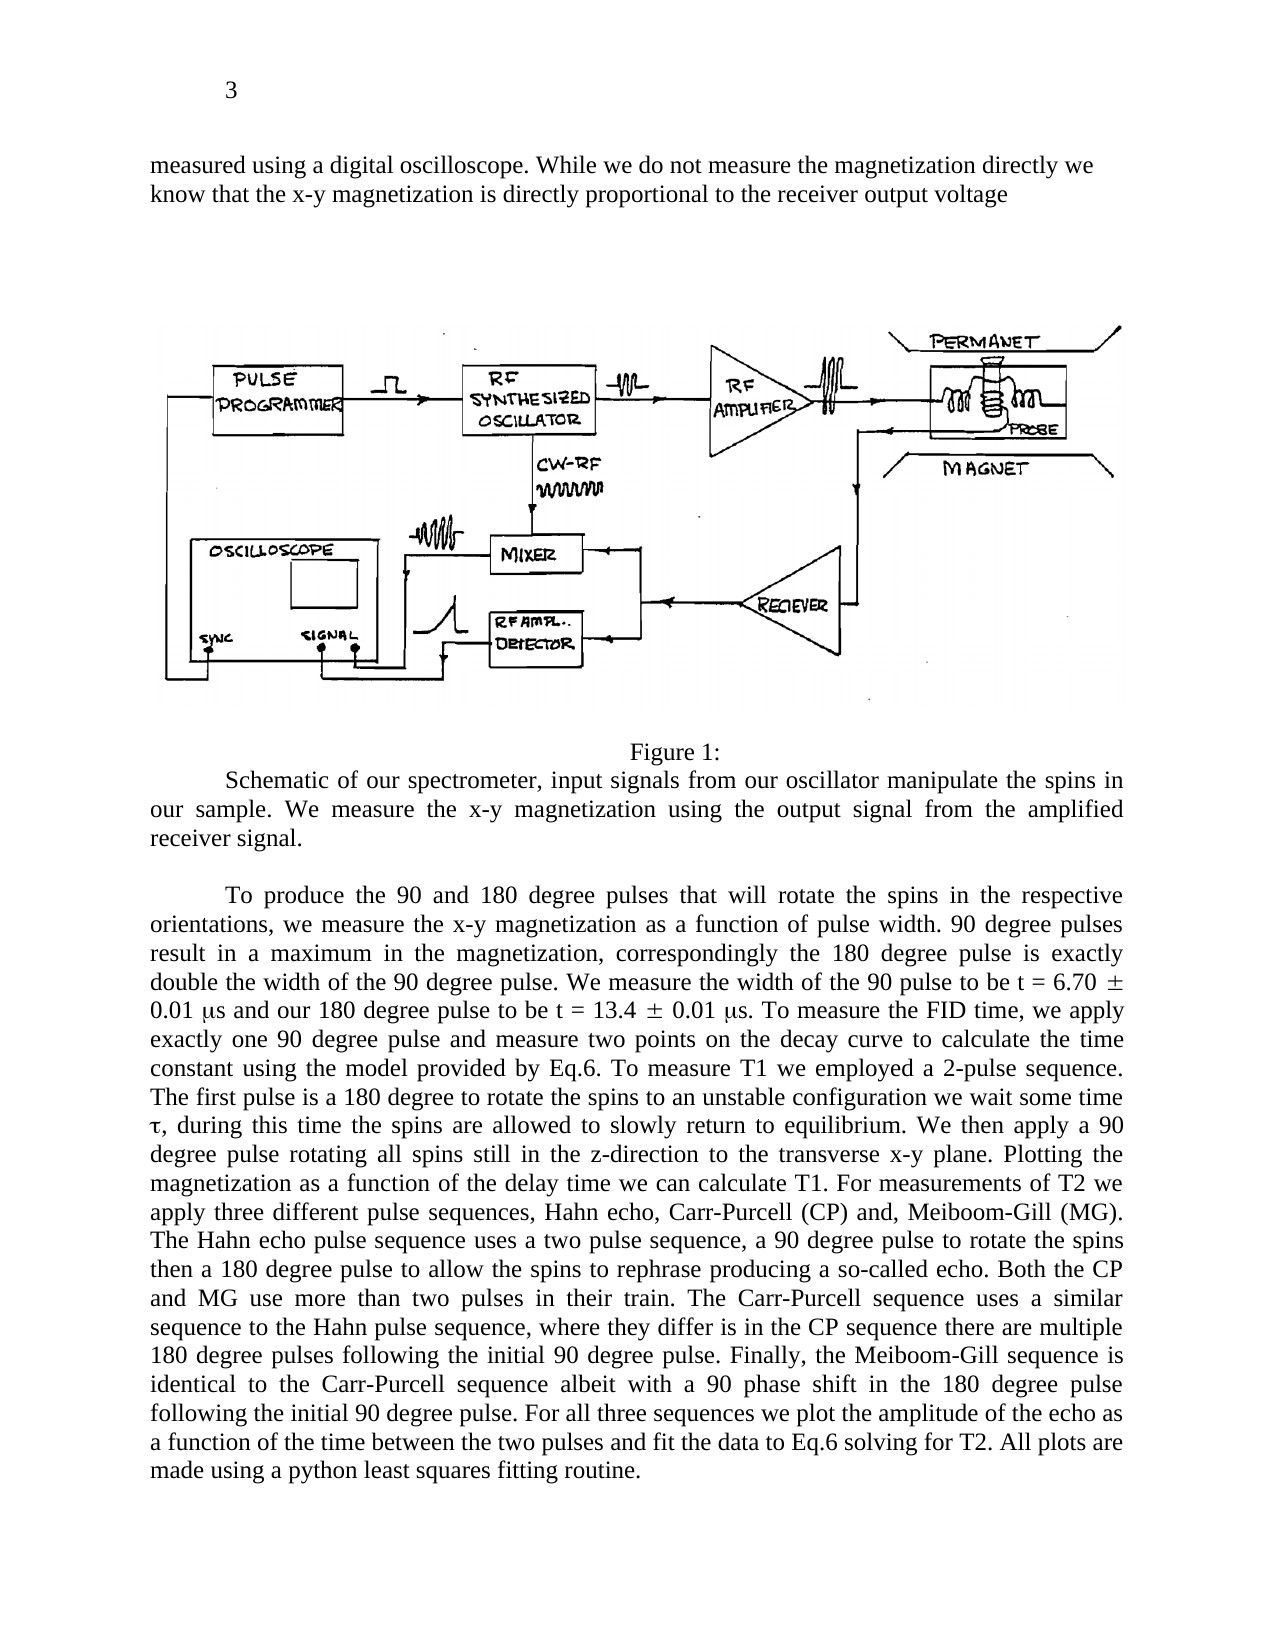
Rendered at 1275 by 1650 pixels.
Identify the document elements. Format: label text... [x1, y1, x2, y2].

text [150, 150, 1125, 207]
text Figure 1: [150, 737, 1125, 766]
picture [150, 322, 1125, 709]
text Schematic of our spectrometer, input signals from our oscillator manipulate the spins in our sample. We measure the x-y magnetization using the output signal from the amplified receiver signal. [150, 766, 1125, 852]
text To produce the 90 and 180 degree pulses that will rotate the spins in the respective orientations, we measure the x-y magnetization as a function of pulse width. 90 degree pulses result in a maximum in the magnetization, correspondingly the 180 degree pulse is exactly double the width of the 90 degree pulse. We measure the width of the 90 pulse to be t = 6.70 0.01 s and our 180 degree pulse to be t = 13.4 0.01 s. To measure the FID time, we apply exactly one 90 degree pulse and measure two points on the decay curve to calculate the time constant using the model provided by Eq.6. To measure T1 we employed a 2-pulse sequence. The first pulse is a 180 degree to rotate the spins to an unstable configuration we wait some time , during this time the spins are allowed to slowly return to equilibrium. We then apply a 90 degree pulse rotating all spins still in the z-direction to the transverse x-y plane. Plotting the magnetization as a function of the delay time we can calculate T1. For measurements of T2 we apply three different pulse sequences, Hahn echo, Carr-Purcell (CP) and, Meiboom-Gill (MG). The Hahn echo pulse sequence uses a two pulse sequence, a 90 degree pulse to rotate the spins then a 180 degree pulse to allow the spins to rephrase producing a so-called echo. Both the CP and MG use more than two pulses in their train. The Carr-Purcell sequence uses a similar sequence to the Hahn pulse sequence, where they differ is in the CP sequence there are multiple 180 degree pulses following the initial 90 degree pulse. Finally, the Meiboom-Gill sequence is identical to the Carr-Purcell sequence albeit with a 90 phase shift in the 180 degree pulse following the initial 90 degree pulse. For all three sequences we plot the amplitude of the echo as a function of the time between the two pulses and fit the data to Eq.6 solving for T2. All plots are made using a python least squares fitting routine. [150, 881, 1125, 1484]
